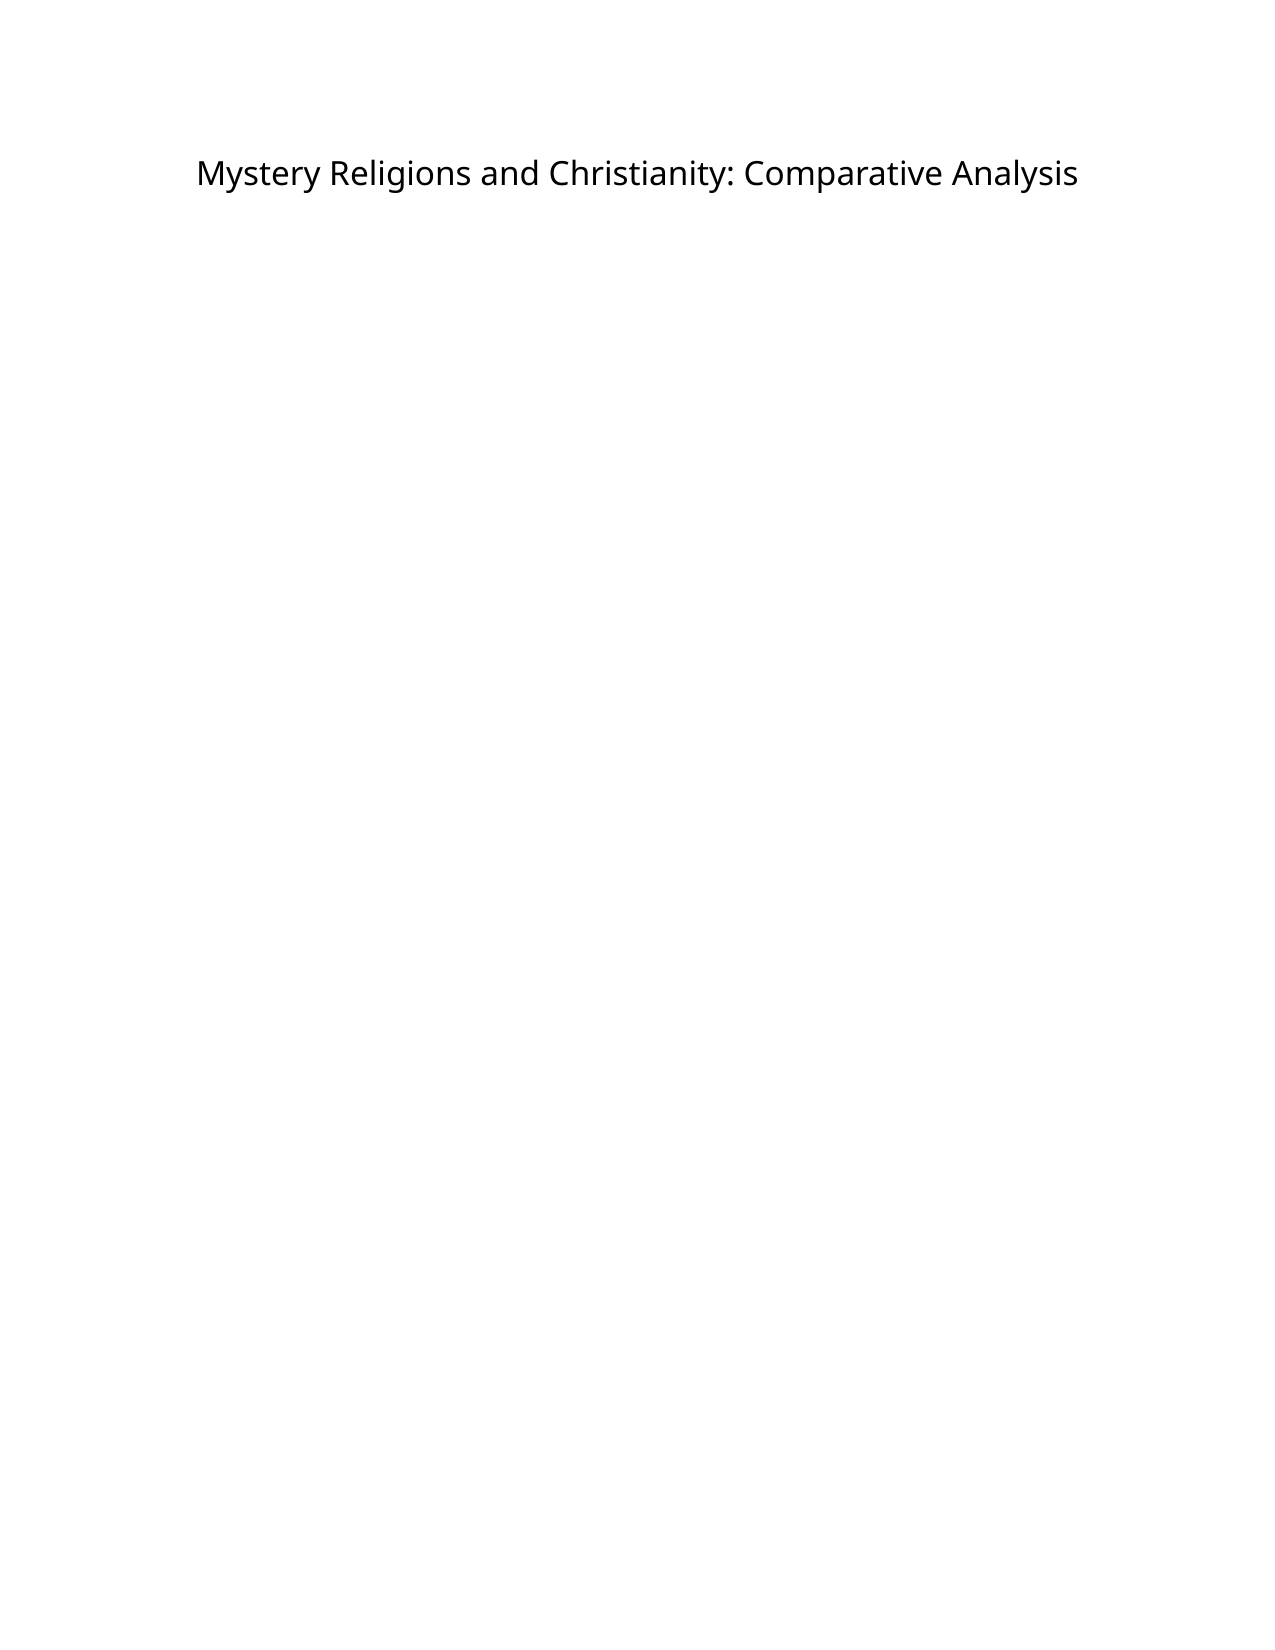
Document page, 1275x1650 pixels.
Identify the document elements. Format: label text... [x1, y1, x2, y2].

subtitle Mystery Religions and Christianity: Comparative Analysis [150, 150, 1125, 195]
